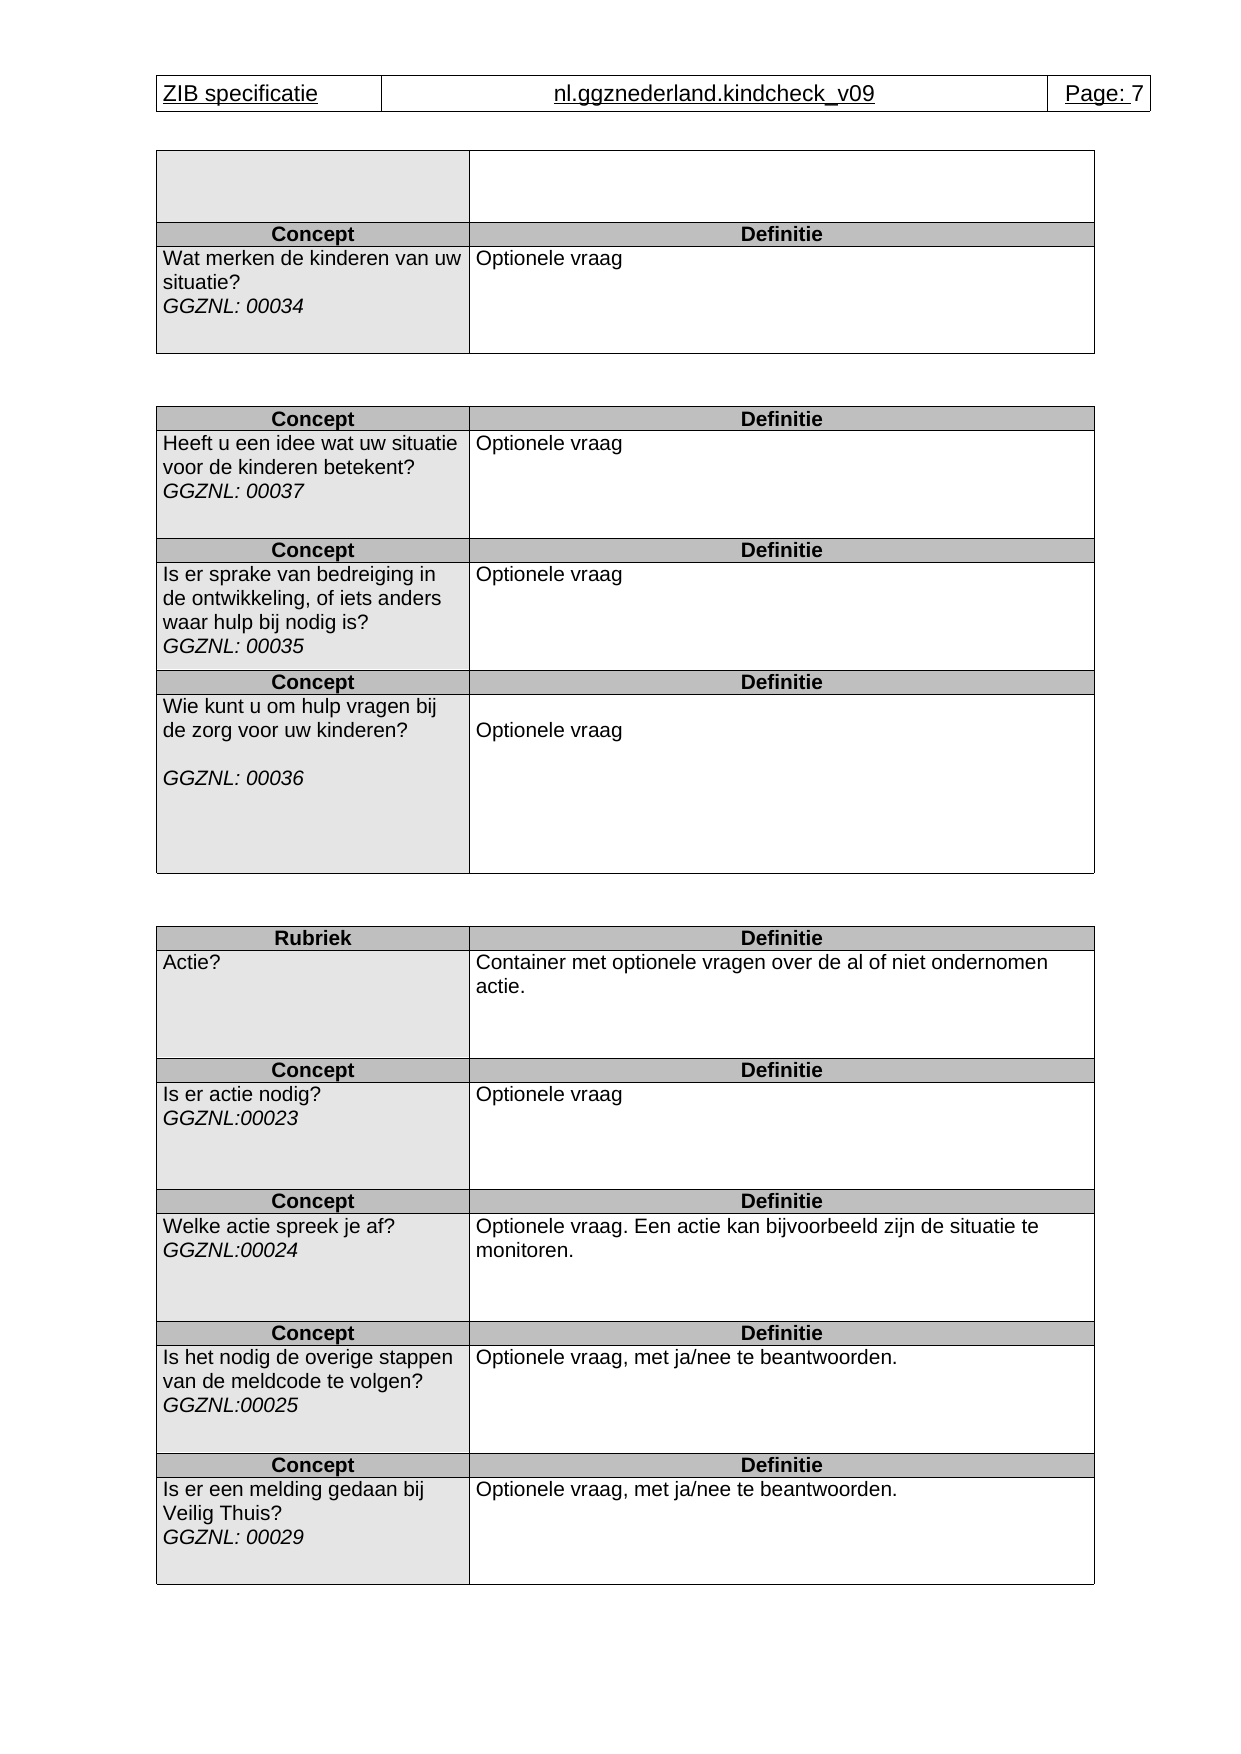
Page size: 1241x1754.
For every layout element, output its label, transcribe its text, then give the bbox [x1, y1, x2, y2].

table_cell Wat merken de kinderen van uw situatie? GGZNL: 00034 [157, 247, 469, 353]
table_cell Container met optionele vragen over de al of niet ondernomen actie. [470, 951, 1094, 1057]
table_cell Optionele vraag. Een actie kan bijvoorbeeld zijn de situatie te monitoren. [470, 1214, 1094, 1321]
table_cell Definitie [470, 1190, 1094, 1213]
table_cell Optionele vraag [470, 695, 1094, 873]
table_cell Optionele vraag [470, 563, 1094, 669]
table_cell Definitie [470, 539, 1094, 562]
table_cell Concept [157, 223, 469, 246]
table_cell Concept [157, 1190, 469, 1213]
table_cell Is er actie nodig? GGZNL:00023 [157, 1083, 469, 1189]
table_cell Optionele vraag [470, 1083, 1094, 1189]
table_cell Definitie [470, 1454, 1094, 1477]
table_cell Definitie [470, 1059, 1094, 1082]
table_cell Heeft u een idee wat uw situatie voor de kinderen betekent? GGZNL: 00037 [157, 431, 469, 538]
table_cell Welke actie spreek je af? GGZNL:00024 [157, 1214, 469, 1321]
table_cell Optionele vraag, met ja/nee te beantwoorden. [470, 1478, 1094, 1584]
table_cell Actie? [157, 951, 469, 1057]
table_cell Optionele vraag [470, 247, 1094, 353]
table_cell Is er sprake van bedreiging in de ontwikkeling, of iets anders waar hulp bij nodig is? GGZNL: 00035 [157, 563, 469, 669]
table_header Rubriek [157, 927, 469, 950]
table_cell Concept [157, 1059, 469, 1082]
table_cell Concept [157, 671, 469, 694]
table_cell Definitie [470, 671, 1094, 694]
table_cell Optionele vraag [470, 431, 1094, 538]
table_cell Optionele vraag, met ja/nee te beantwoorden. [470, 1346, 1094, 1452]
table_cell Definitie [470, 223, 1094, 246]
table_header Definitie [470, 407, 1094, 430]
table_header Concept [157, 407, 469, 430]
table_cell Is het nodig de overige stappen van de meldcode te volgen? GGZNL:00025 [157, 1346, 469, 1452]
table_cell Concept [157, 539, 469, 562]
table_cell Definitie [470, 1322, 1094, 1345]
table_cell Concept [157, 1322, 469, 1345]
table_cell Is er een melding gedaan bij Veilig Thuis? GGZNL: 00029 [157, 1478, 469, 1584]
table_cell Wie kunt u om hulp vragen bij de zorg voor uw kinderen? GGZNL: 00036 [157, 695, 469, 873]
table_cell Concept [157, 1454, 469, 1477]
table_header Definitie [470, 927, 1094, 950]
